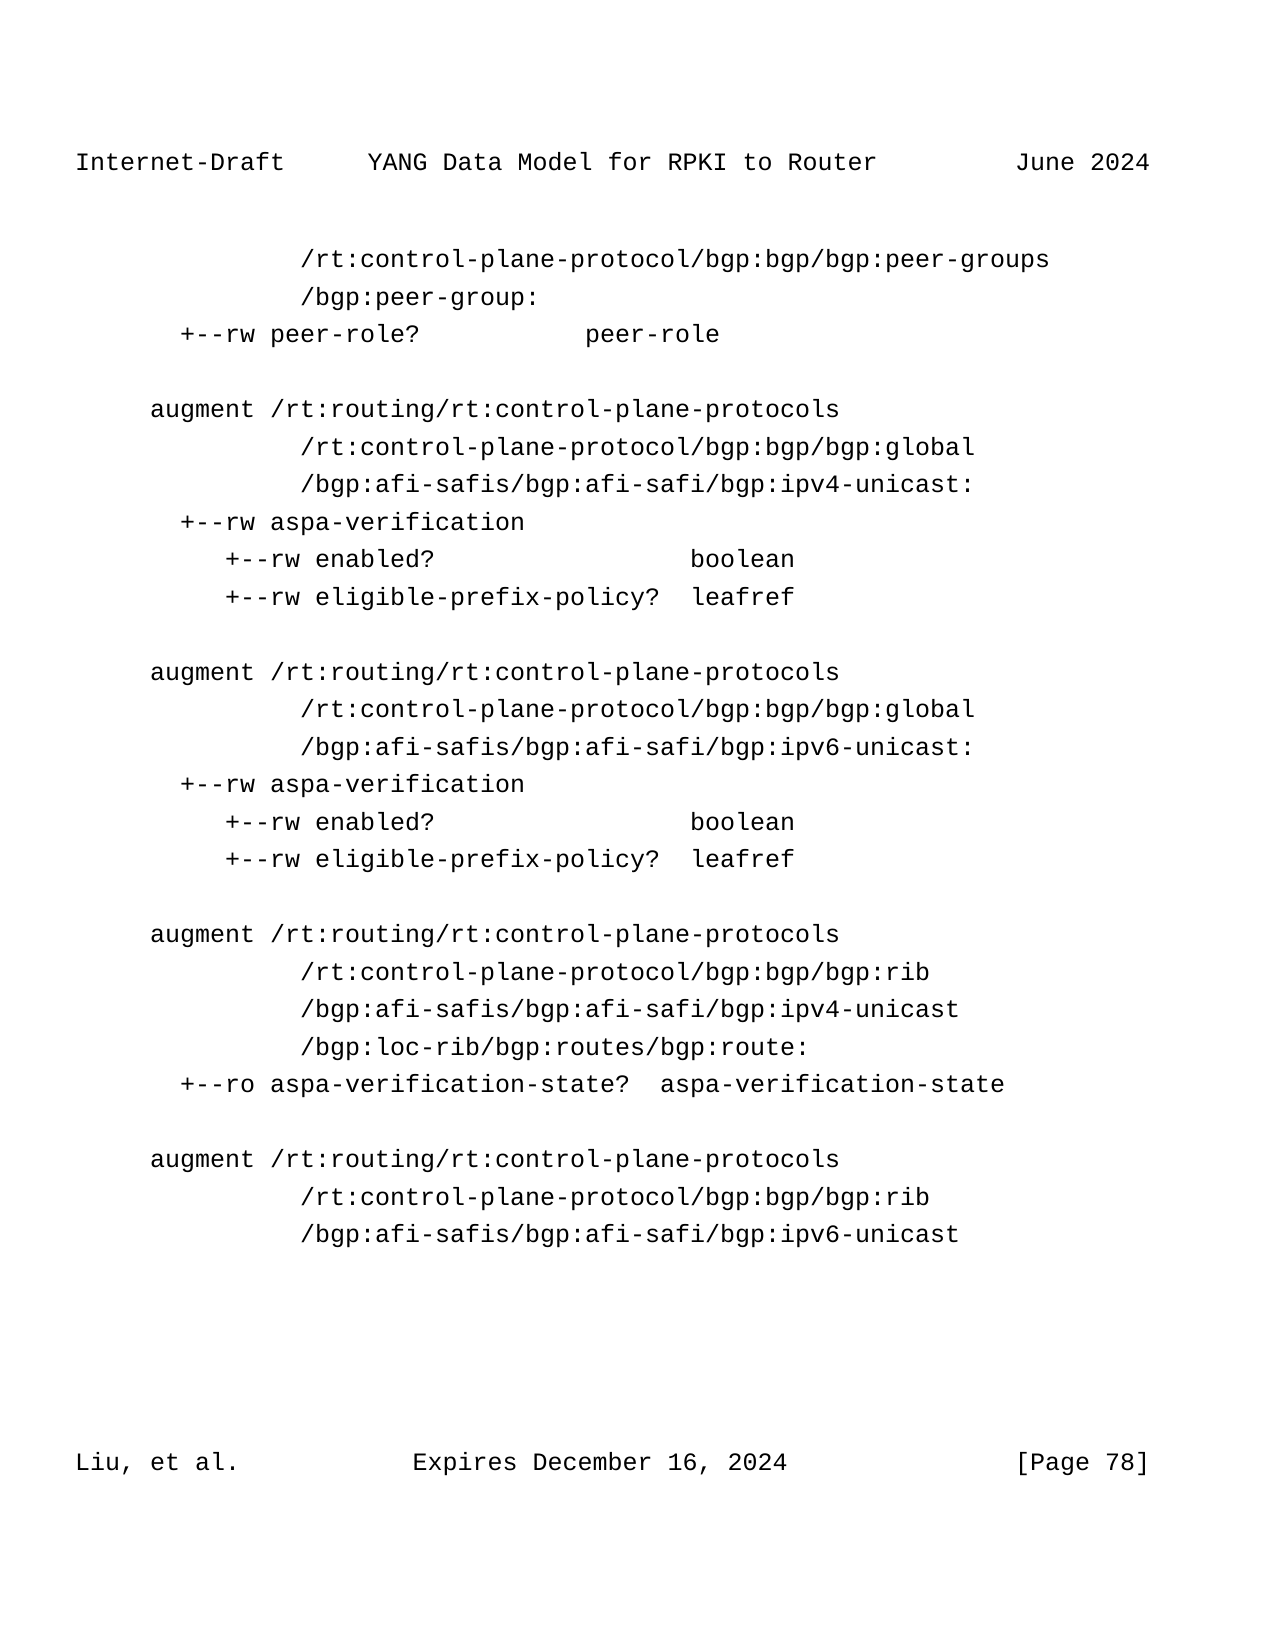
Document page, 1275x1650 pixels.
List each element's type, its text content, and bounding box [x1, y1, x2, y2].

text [120, 1142, 1155, 1179]
text /bgp:afi-safis/bgp:afi-safi/bgp:ipv6-unicast: [120, 729, 1155, 767]
text +--rw peer-role? peer-role [120, 317, 1155, 354]
text augment /rt:routing/rt:control-plane-protocols [120, 654, 1155, 692]
text /rt:control-plane-protocol/bgp:bgp/bgp:global [120, 429, 1155, 467]
text /bgp:loc-rib/bgp:routes/bgp:route: [120, 1029, 1155, 1067]
text /bgp:afi-safis/bgp:afi-safi/bgp:ipv6-unicast [120, 1217, 1155, 1254]
text +--rw aspa-verification [120, 504, 1155, 542]
text +--rw eligible-prefix-policy? leafref [120, 579, 1155, 617]
text +--rw enabled? boolean [120, 804, 1155, 842]
text +--ro aspa-verification-state? aspa-verification-state [120, 1067, 1155, 1104]
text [120, 392, 1155, 429]
text augment /rt:routing/rt:control-plane-protocols [120, 917, 1155, 954]
text /bgp:afi-safis/bgp:afi-safi/bgp:ipv4-unicast: [120, 467, 1155, 504]
text +--rw aspa-verification [120, 767, 1155, 804]
text +--rw eligible-prefix-policy? leafref [120, 842, 1155, 879]
text +--rw enabled? boolean [120, 542, 1155, 579]
text /bgp:peer-group: [120, 279, 1155, 317]
text /bgp:afi-safis/bgp:afi-safi/bgp:ipv4-unicast [120, 992, 1155, 1029]
text /rt:control-plane-protocol/bgp:bgp/bgp:rib [120, 1179, 1155, 1217]
text /rt:control-plane-protocol/bgp:bgp/bgp:peer-groups [120, 242, 1155, 279]
text /rt:control-plane-protocol/bgp:bgp/bgp:global [120, 692, 1155, 729]
text /rt:control-plane-protocol/bgp:bgp/bgp:rib [120, 954, 1155, 992]
